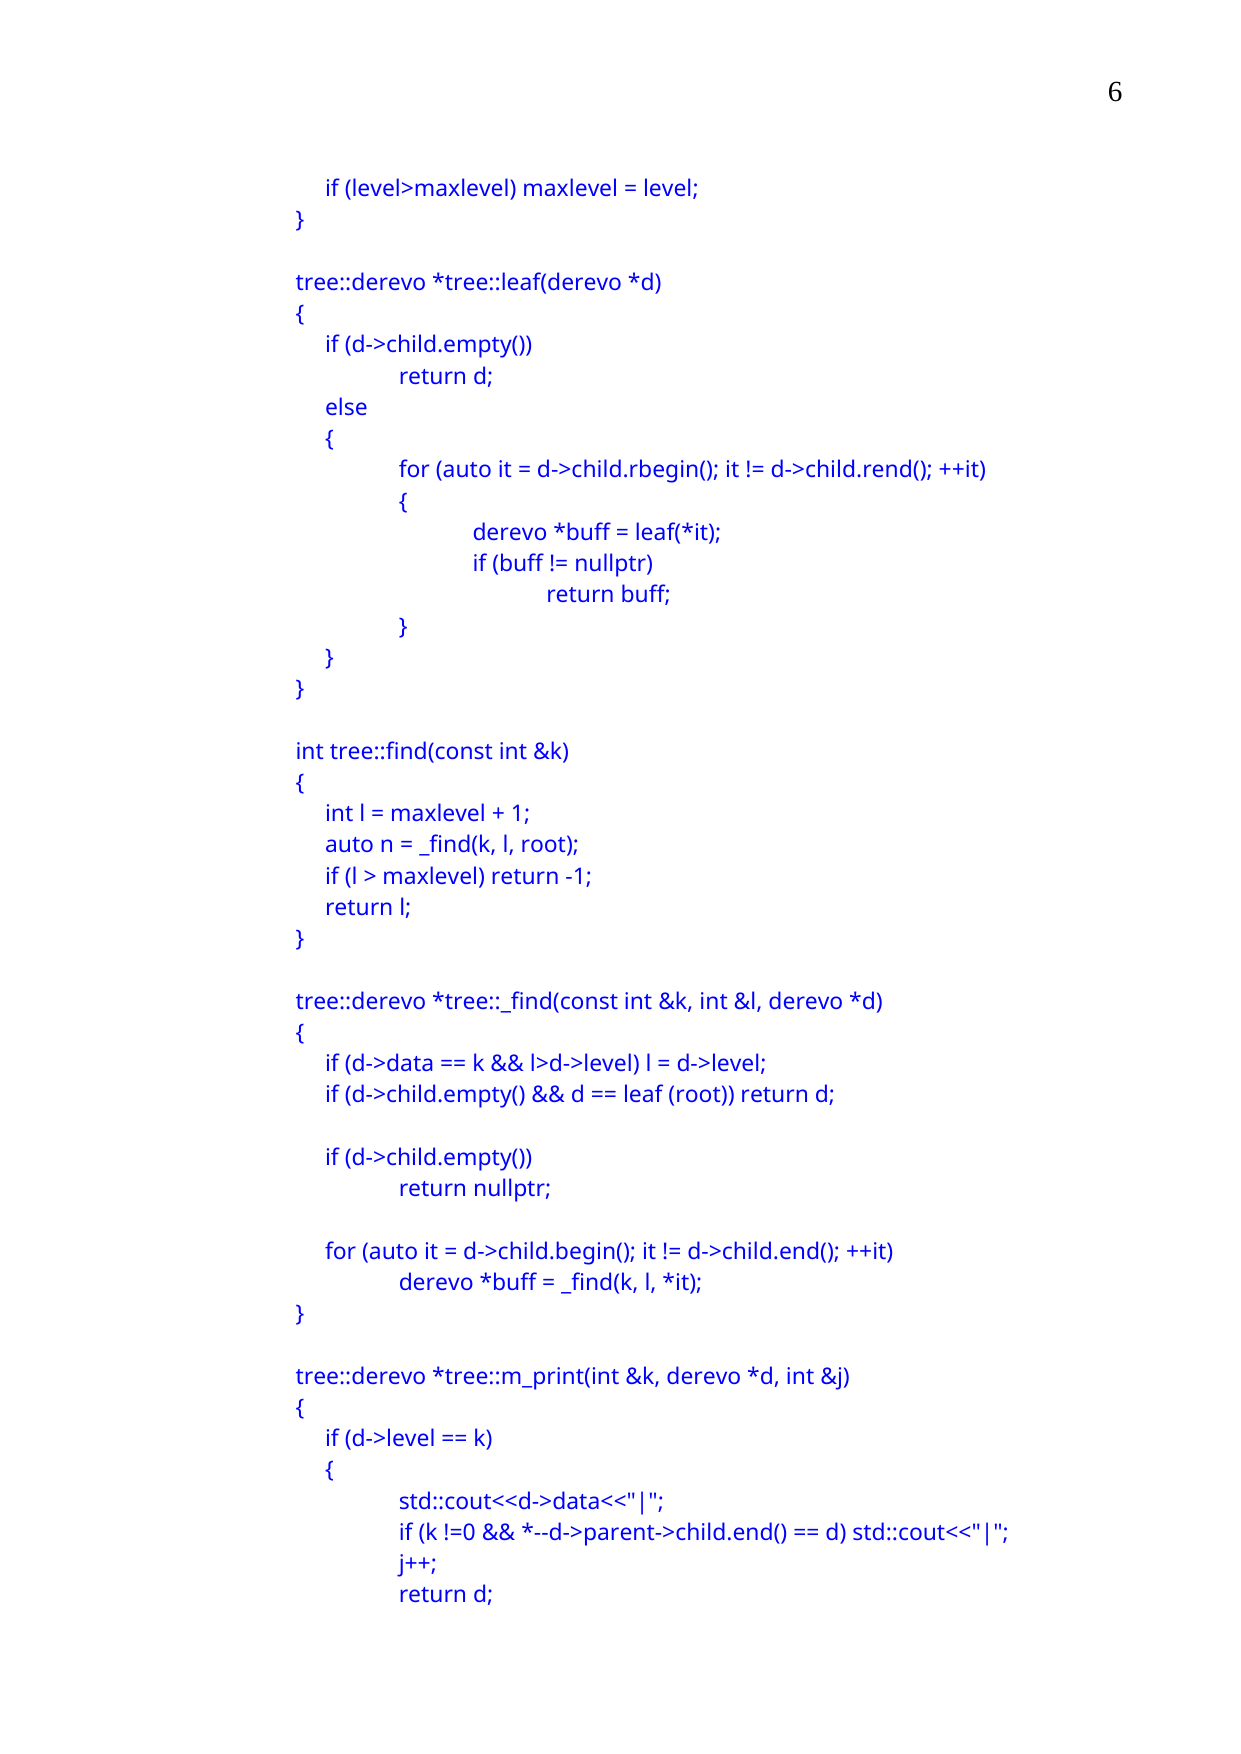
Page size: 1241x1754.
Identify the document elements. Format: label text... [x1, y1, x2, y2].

text tree::derevo *tree::leaf(derevo *d) [177, 266, 1122, 297]
text } [177, 922, 1122, 953]
text if (d->level == k) [177, 1422, 1122, 1453]
text if (l > maxlevel) return -1; [177, 859, 1122, 891]
text } [177, 672, 1122, 703]
text return nullptr; [177, 1172, 1122, 1203]
text } [177, 641, 1122, 672]
text if (d->child.empty()) [177, 1141, 1122, 1172]
text { [177, 766, 1122, 797]
text else [177, 391, 1122, 422]
text if (d->data == k && l>d->level) l = d->level; [177, 1047, 1122, 1078]
text int l = maxlevel + 1; [177, 797, 1122, 828]
text int tree::find(const int &k) [177, 734, 1122, 766]
text } [177, 609, 1122, 641]
text tree::derevo *tree::m_print(int &k, derevo *d, int &j) [177, 1359, 1122, 1391]
text return buff; [177, 578, 1122, 609]
text for (auto it = d->child.begin(); it != d->child.end(); ++it) [177, 1234, 1122, 1266]
text } [177, 203, 1122, 234]
text { [177, 1453, 1122, 1484]
text j++; [177, 1547, 1122, 1578]
text { [177, 484, 1122, 516]
text tree::derevo *tree::_find(const int &k, int &l, derevo *d) [177, 984, 1122, 1016]
text { [177, 1016, 1122, 1047]
text return l; [177, 891, 1122, 922]
text derevo *buff = leaf(*it); [177, 516, 1122, 547]
text if (level>maxlevel) maxlevel = level; [177, 172, 1122, 203]
text derevo *buff = _find(k, l, *it); [177, 1266, 1122, 1297]
text { [177, 1391, 1122, 1422]
text if (d->child.empty()) [177, 328, 1122, 359]
text std::cout<<d->data<<"|"; [177, 1484, 1122, 1516]
text return d; [177, 1578, 1122, 1609]
text auto n = _find(k, l, root); [177, 828, 1122, 859]
text if (d->child.empty() && d == leaf (root)) return d; [177, 1078, 1122, 1109]
text return d; [177, 359, 1122, 391]
text { [177, 422, 1122, 453]
text if (buff != nullptr) [177, 547, 1122, 578]
text for (auto it = d->child.rbegin(); it != d->child.rend(); ++it) [177, 453, 1122, 484]
text if (k !=0 && *--d->parent->child.end() == d) std::cout<<"|"; [177, 1516, 1122, 1547]
text } [177, 1297, 1122, 1328]
text { [177, 297, 1122, 328]
